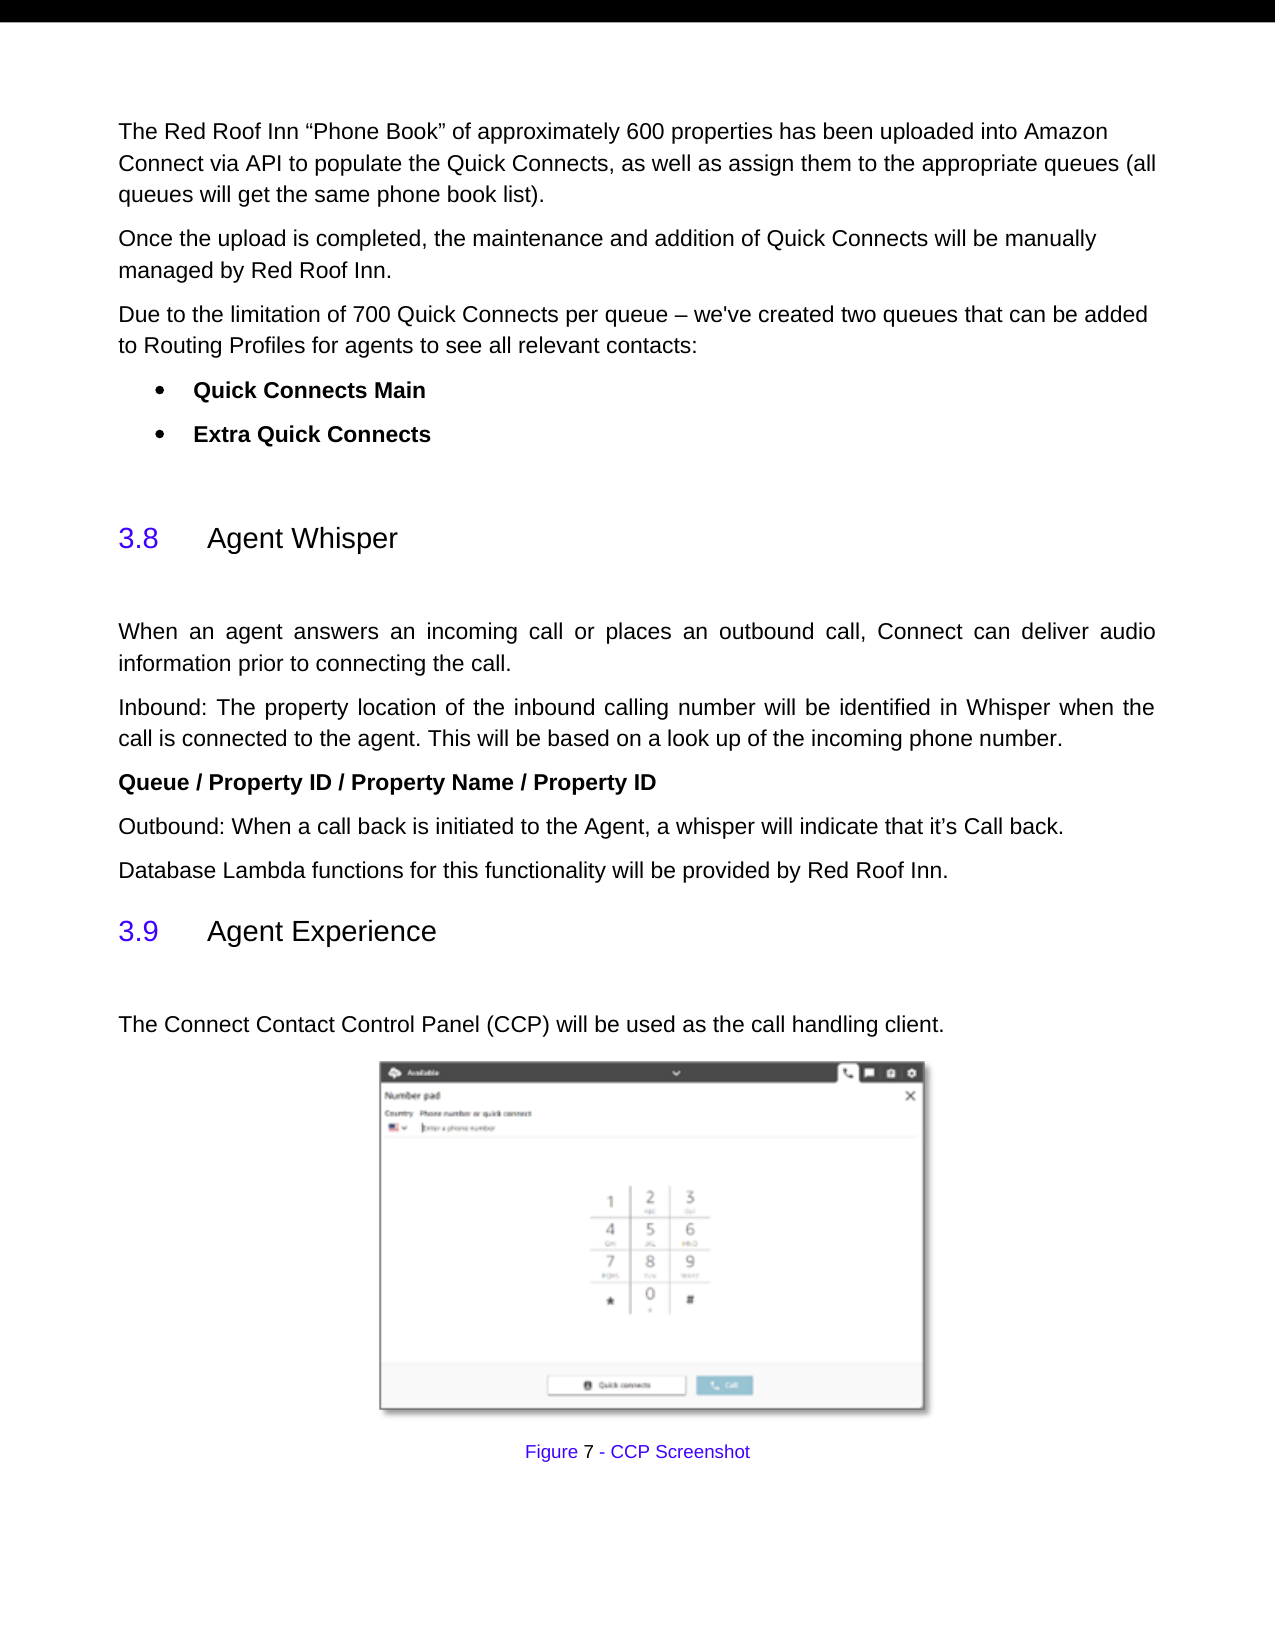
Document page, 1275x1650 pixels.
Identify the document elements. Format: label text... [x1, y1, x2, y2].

text When an agent answers an incoming call or places an outbound call, Connect can deliver audio information prior to connecting the call. [118, 618, 1157, 676]
text Figure 7 - CCP Screenshot [118, 1441, 1157, 1463]
text Outbound: When a call back is initiated to the Agent, a whisper will indicate that it’s Call back. [118, 813, 1157, 840]
picture [372, 1054, 938, 1424]
text Due to the limitation of 700 Quick Connects per queue – we've created two queues that can be added to Routing Profiles for agents to see all relevant contacts: [118, 301, 1157, 359]
text Once the upload is completed, the maintenance and addition of Quick Connects will be manually managed by Red Roof Inn. [118, 225, 1157, 283]
subtitle Agent Whisper [118, 521, 1157, 555]
text The Red Roof Inn “Phone Book” of approximately 600 properties has been uploaded into Amazon Connect via API to populate the Quick Connects, as well as assign them to the appropriate queues (all queues will get the same phone book list). [118, 118, 1157, 208]
subtitle Agent Experience [118, 914, 1157, 947]
list Quick Connects Main [156, 377, 1157, 403]
text The Connect Contact Control Panel (CCP) will be used as the call handling client. [118, 1011, 1157, 1037]
text Queue / Property ID / Property Name / Property ID [118, 769, 1157, 796]
list Extra Quick Connects [156, 421, 1157, 447]
text Database Lambda functions for this functionality will be provided by Red Roof Inn. [118, 857, 1157, 884]
text Inbound: The property location of the inbound calling number will be identified in Whisper when the call is connected to the agent. This will be based on a look up of the incoming phone number. [118, 694, 1157, 752]
